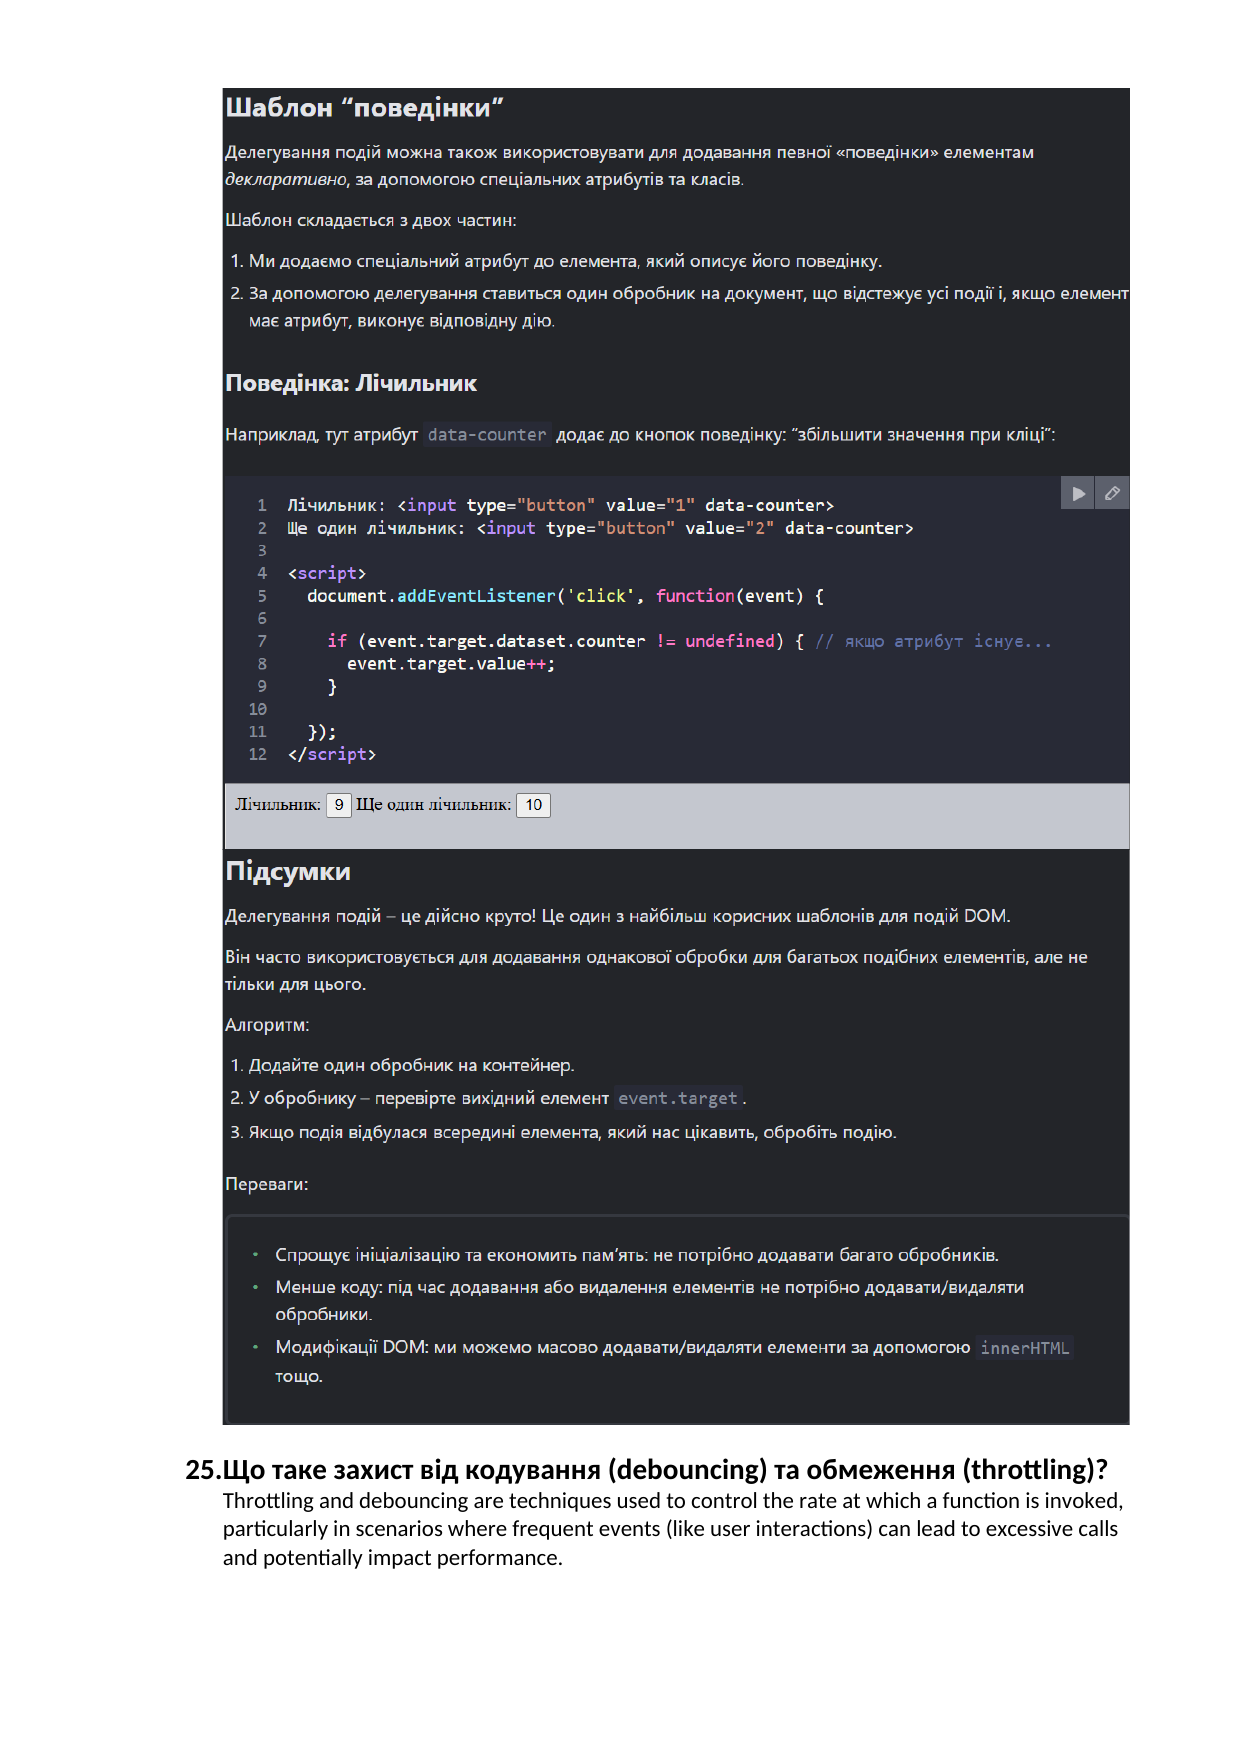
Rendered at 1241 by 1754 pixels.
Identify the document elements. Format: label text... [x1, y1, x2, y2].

list Throttling and debouncing are techniques used to control the rate at which a function is invoked, particularly in scenarios where frequent events (like user interactions) can lead to excessive calls and potentially impact performance. [223, 1487, 1152, 1571]
picture [222, 88, 1130, 1425]
list Що таке захист від кодування (debouncing) та обмеження (throttling)? [185, 1451, 1152, 1487]
